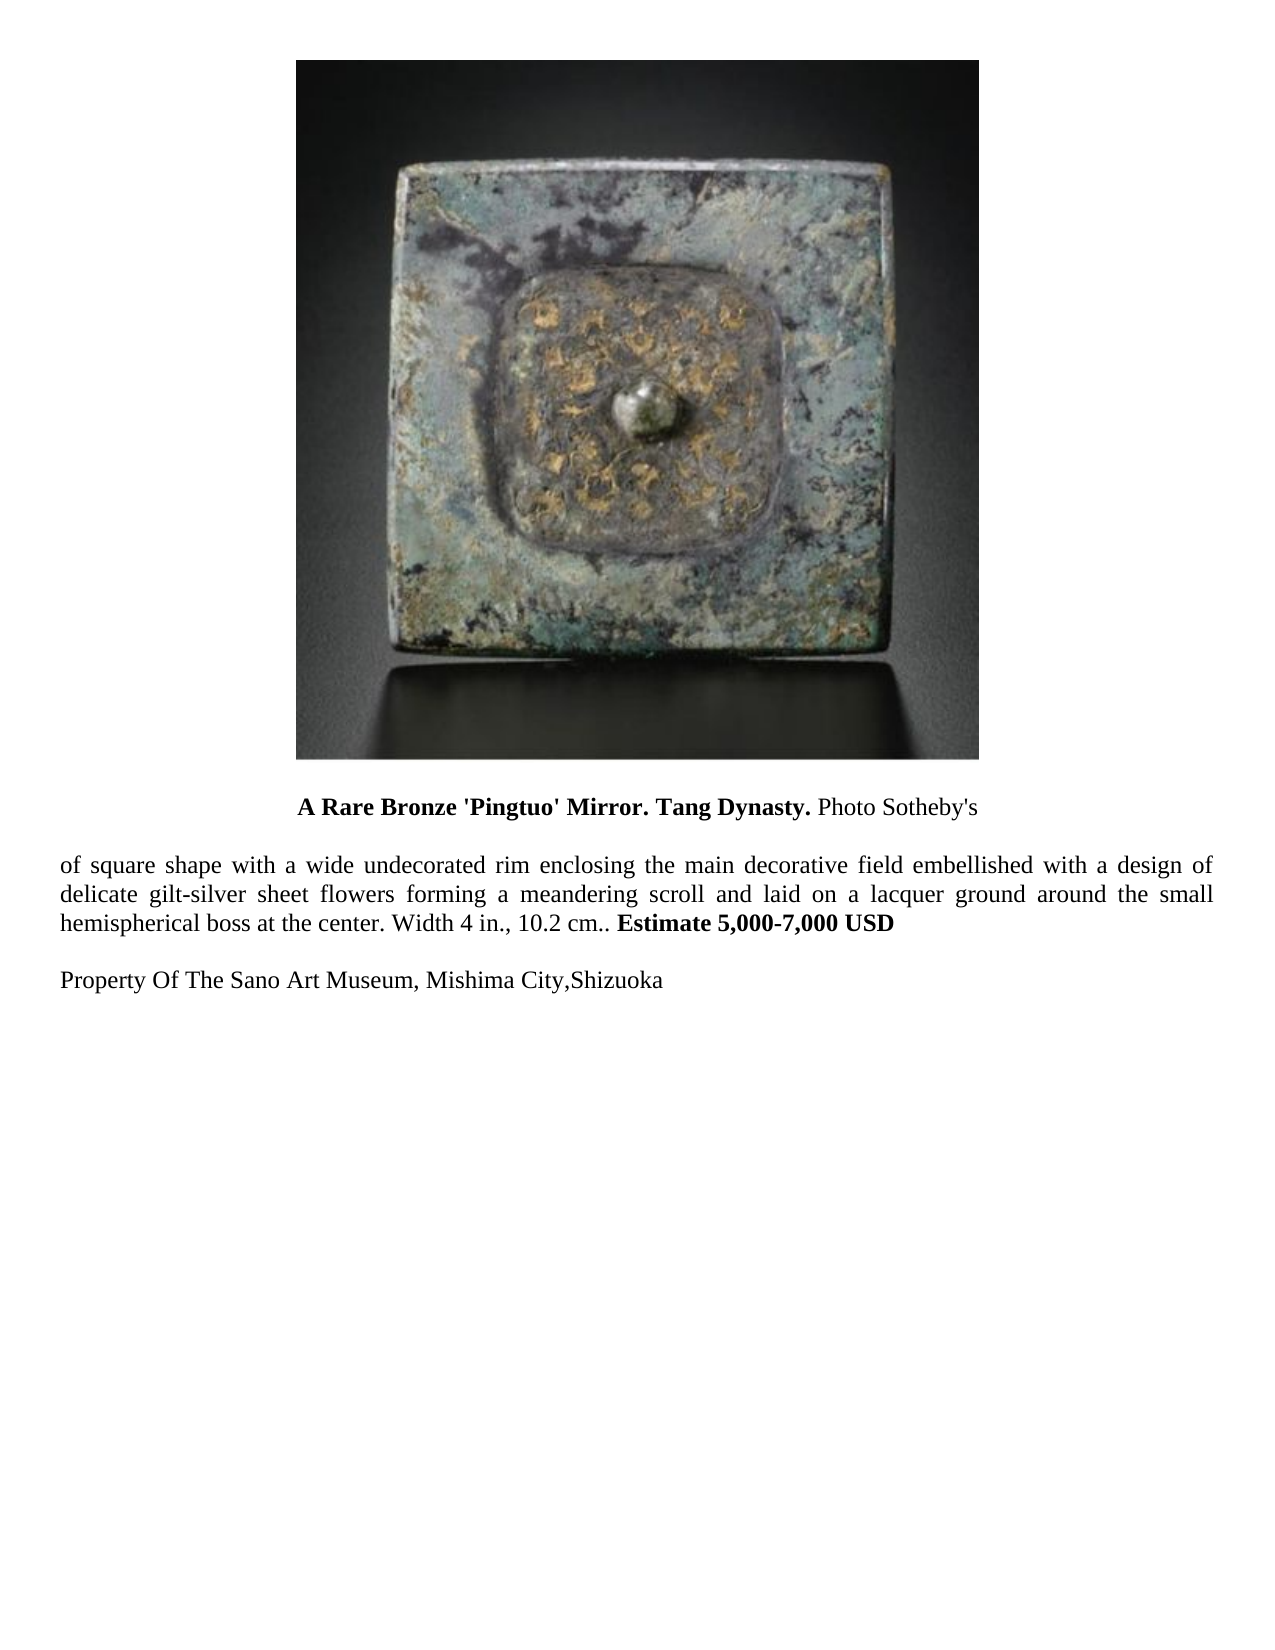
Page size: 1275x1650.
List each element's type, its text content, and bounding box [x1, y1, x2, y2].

text Property Of The Sano Art Museum, Mishima City,Shizuoka [60, 966, 1215, 994]
text of square shape with a wide undecorated rim enclosing the main decorative field embellished with a design of delicate gilt-silver sheet flowers forming a meandering scroll and laid on a lacquer ground around the small hemispherical boss at the center. Width 4 in., 10.2 cm.. Estimate 5,000-7,000 USD [60, 850, 1215, 936]
text A Rare Bronze 'Pingtuo' Mirror. Tang Dynasty. Photo Sotheby's [60, 792, 1215, 821]
picture [296, 60, 979, 763]
